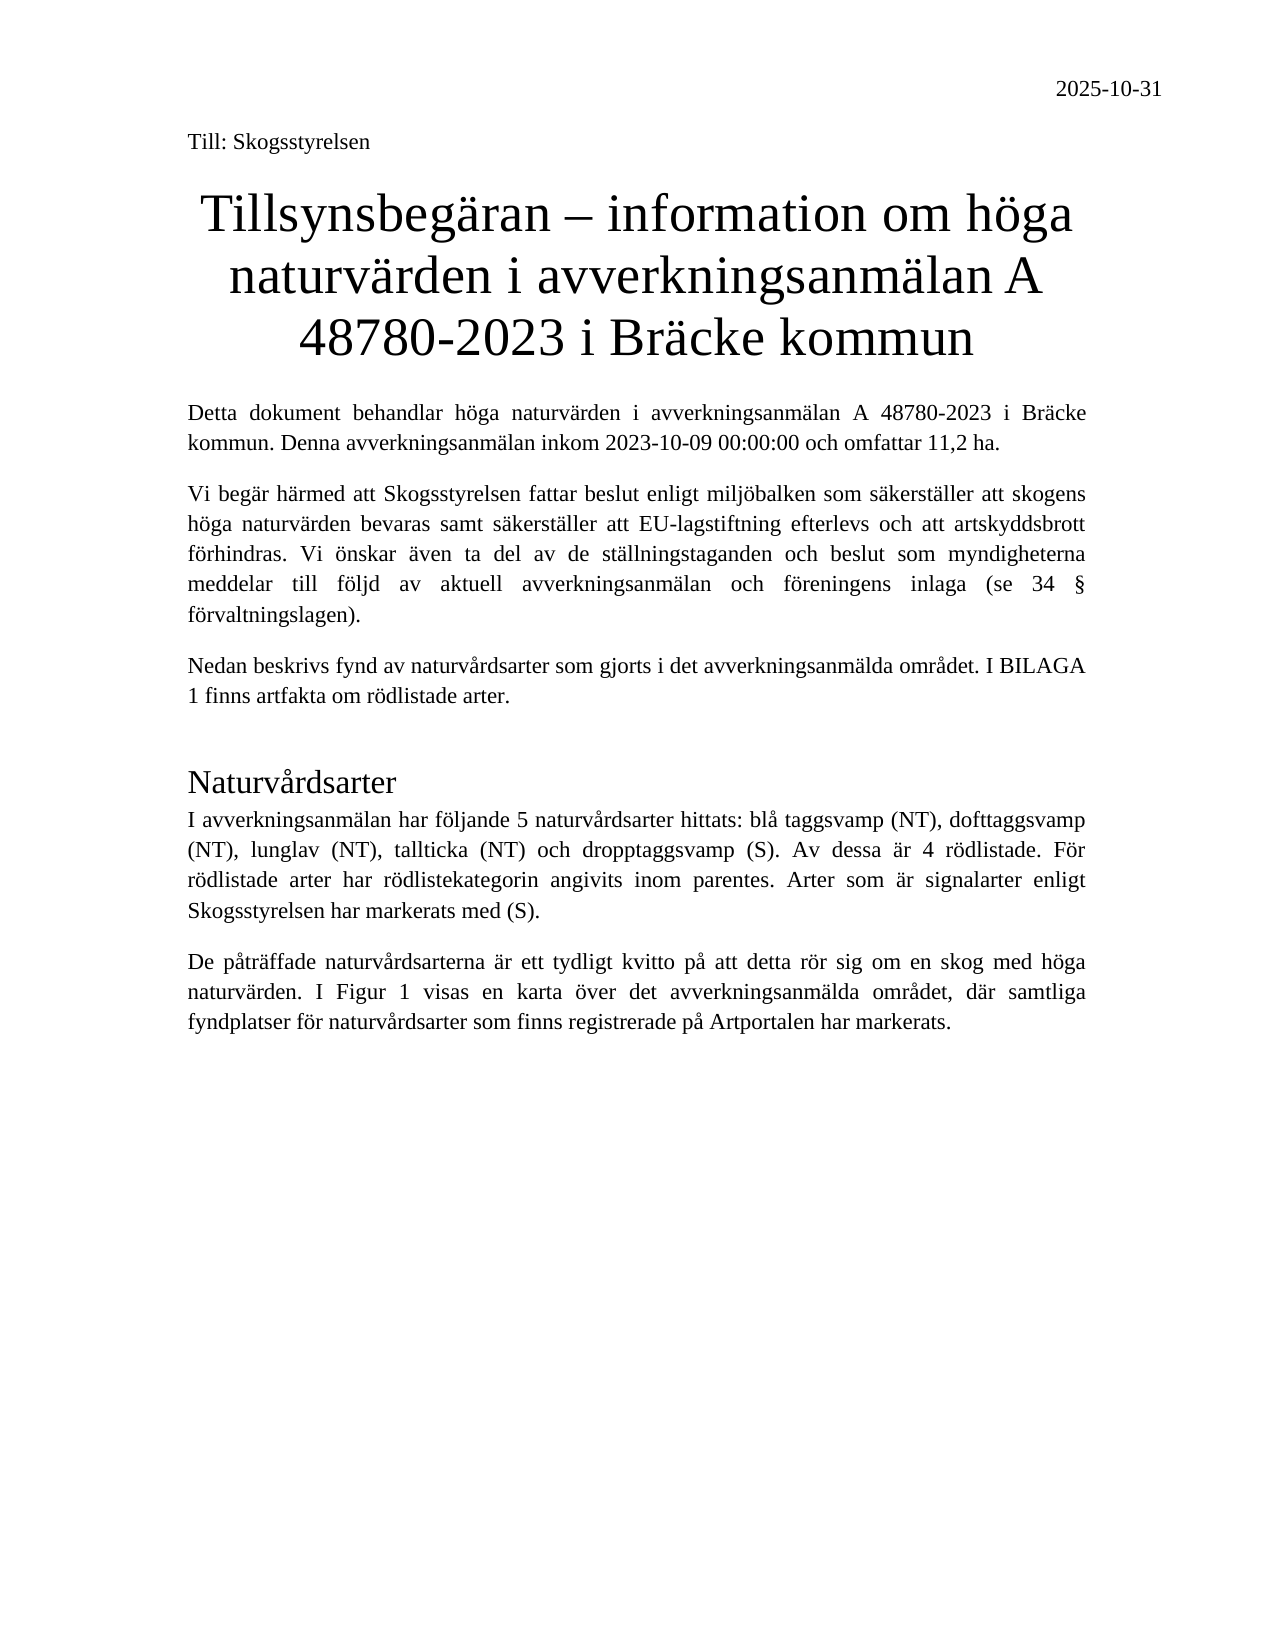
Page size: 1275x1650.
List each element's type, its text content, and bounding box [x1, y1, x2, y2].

title Tillsynsbegäran – information om höga naturvärden i avverkningsanmälan A 48780-2023 i Bräcke kommun [187, 180, 1087, 367]
text De påträffade naturvårdsarterna är ett tydligt kvitto på att detta rör sig om en skog med höga naturvärden. I Figur 1 visas en karta över det avverkningsanmälda området, där samtliga fyndplatser för naturvårdsarter som finns registrerade på Artportalen har markerats. [187, 948, 1087, 1034]
text Vi begär härmed att Skogsstyrelsen fattar beslut enligt miljöbalken som säkerställer att skogens höga naturvärden bevaras samt säkerställer att EU-lagstiftning efterlevs och att artskyddsbrott förhindras. Vi önskar även ta del av de ställningstaganden och beslut som myndigheterna meddelar till följd av aktuell avverkningsanmälan och föreningens inlaga (se 34 § förvaltningslagen). [187, 480, 1087, 627]
text Detta dokument behandlar höga naturvärden i avverkningsanmälan A 48780-2023 i Bräcke kommun. Denna avverkningsanmälan inkom 2023-10-09 00:00:00 och omfattar 11,2 ha. [187, 398, 1087, 455]
subtitle Naturvårdsarter [187, 762, 1087, 800]
text I avverkningsanmälan har följande 5 naturvårdsarter hittats: blå taggsvamp (NT), dofttaggsvamp (NT), lunglav (NT), tallticka (NT) och dropptaggsvamp (S). Av dessa är 4 rödlistade. För rödlistade arter har rödlistekategorin angivits inom parentes. Arter som är signalarter enligt Skogsstyrelsen har markerats med (S). [187, 806, 1087, 923]
text Nedan beskrivs fynd av naturvårdsarter som gjorts i det avverkningsanmälda området. I BILAGA 1 finns artfakta om rödlistade arter. [187, 652, 1087, 708]
